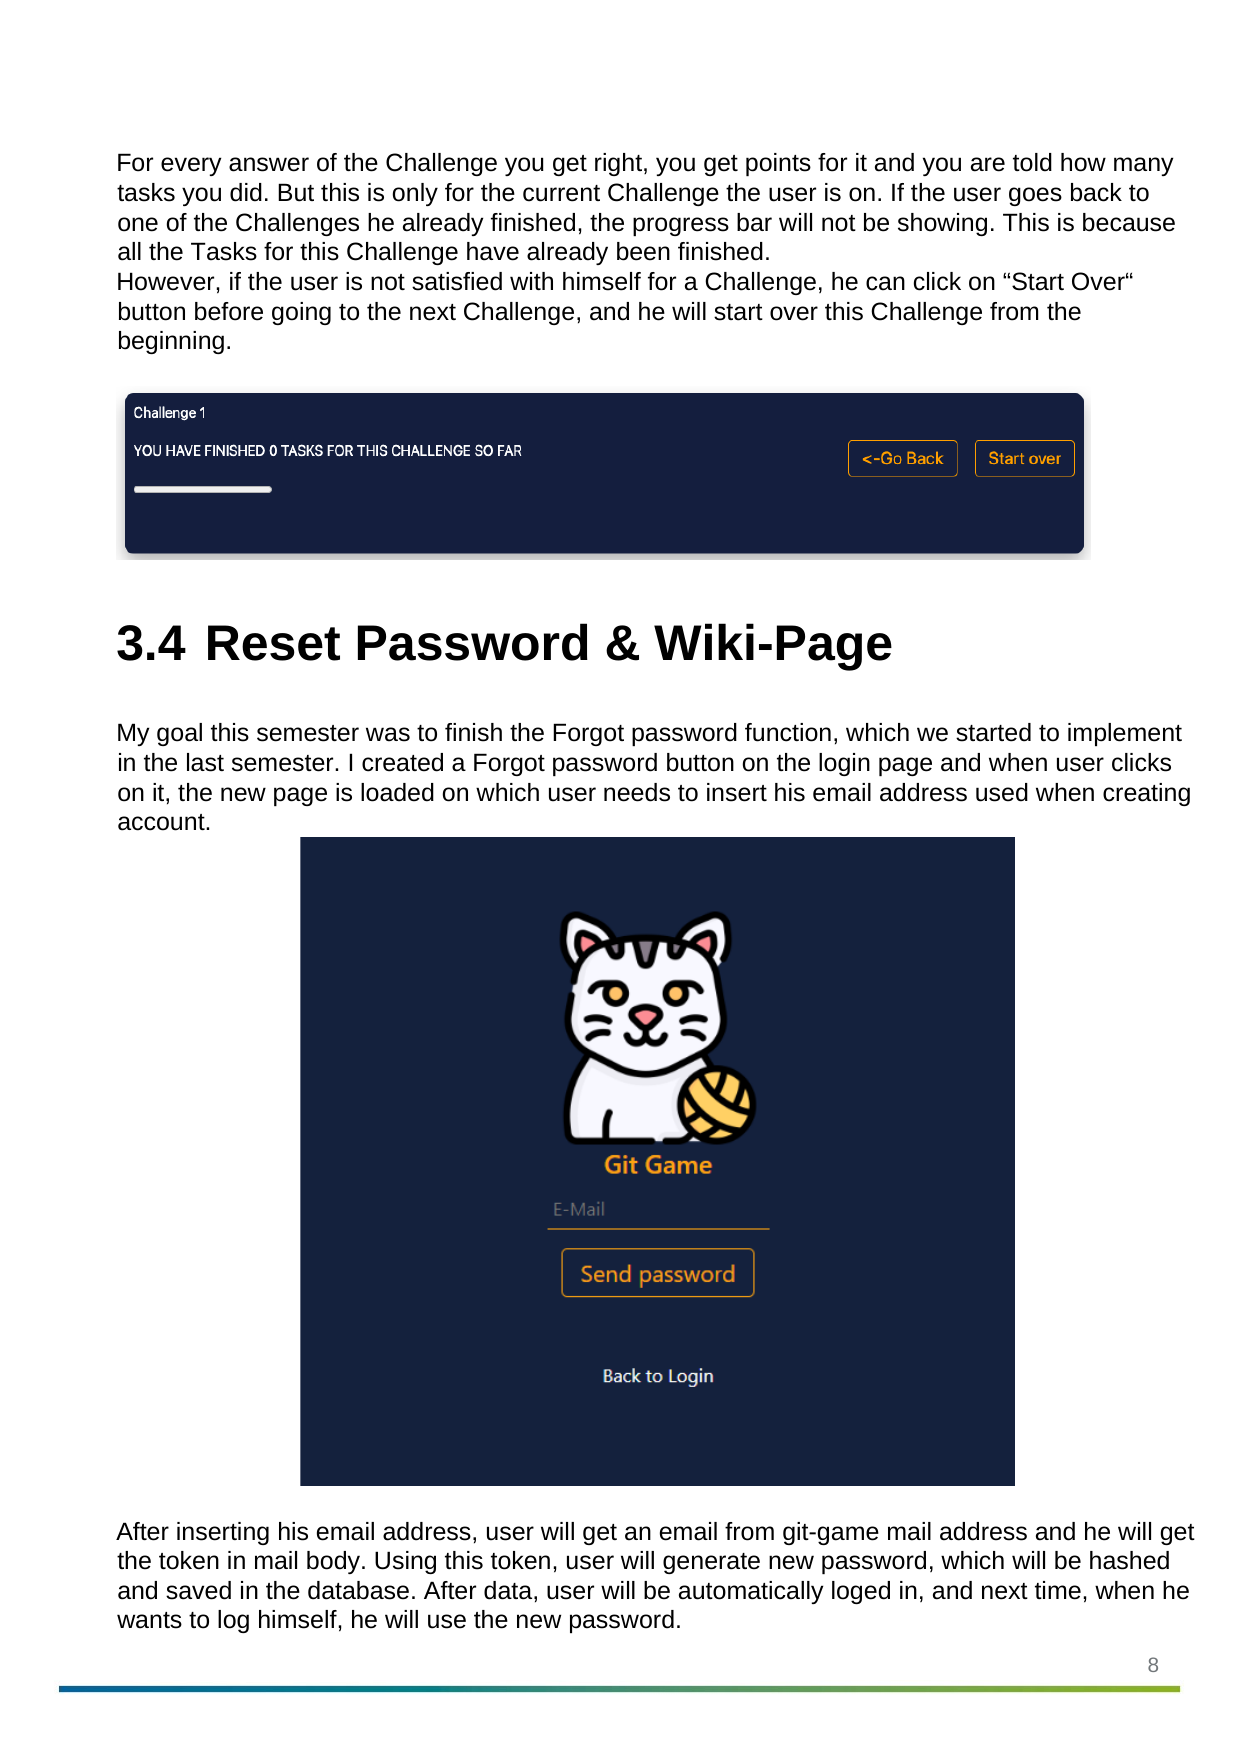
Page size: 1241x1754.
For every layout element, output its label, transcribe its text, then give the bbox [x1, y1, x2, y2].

subtitle Reset Password & Wiki-Page [116, 618, 987, 671]
picture [0, 1680, 1238, 1752]
text My goal this semester was to finish the Forgot password function, which we started to implement in the last semester. I created a Forgot password button on the login page and when user clicks on it, the new page is loaded on which user needs to insert his email address used when creating account. [116, 718, 1199, 836]
picture [300, 837, 1015, 1486]
picture [116, 386, 1091, 560]
text After inserting his email address, user will get an email from git-game mail address and he will get the token in mail body. Using this token, user will generate new password, which will be hashed and saved in the database. After data, user will be automatically loged in, and next time, when he wants to log himself, he will use the new password. [116, 1517, 1199, 1634]
text For every answer of the Challenge you get right, you get points for it and you are told how many tasks you did. But this is only for the current Challenge the user is on. If the user goes back to one of the Challenges he already finished, the progress bar will not be showing. This is because all the Tasks for this Challenge have already been finished. [116, 148, 1199, 266]
text However, if the user is not satisfied with himself for a Challenge, he can click on “Start Over“ button before going to the next Challenge, and he will start over this Challenge from the beginning. [116, 267, 1199, 355]
